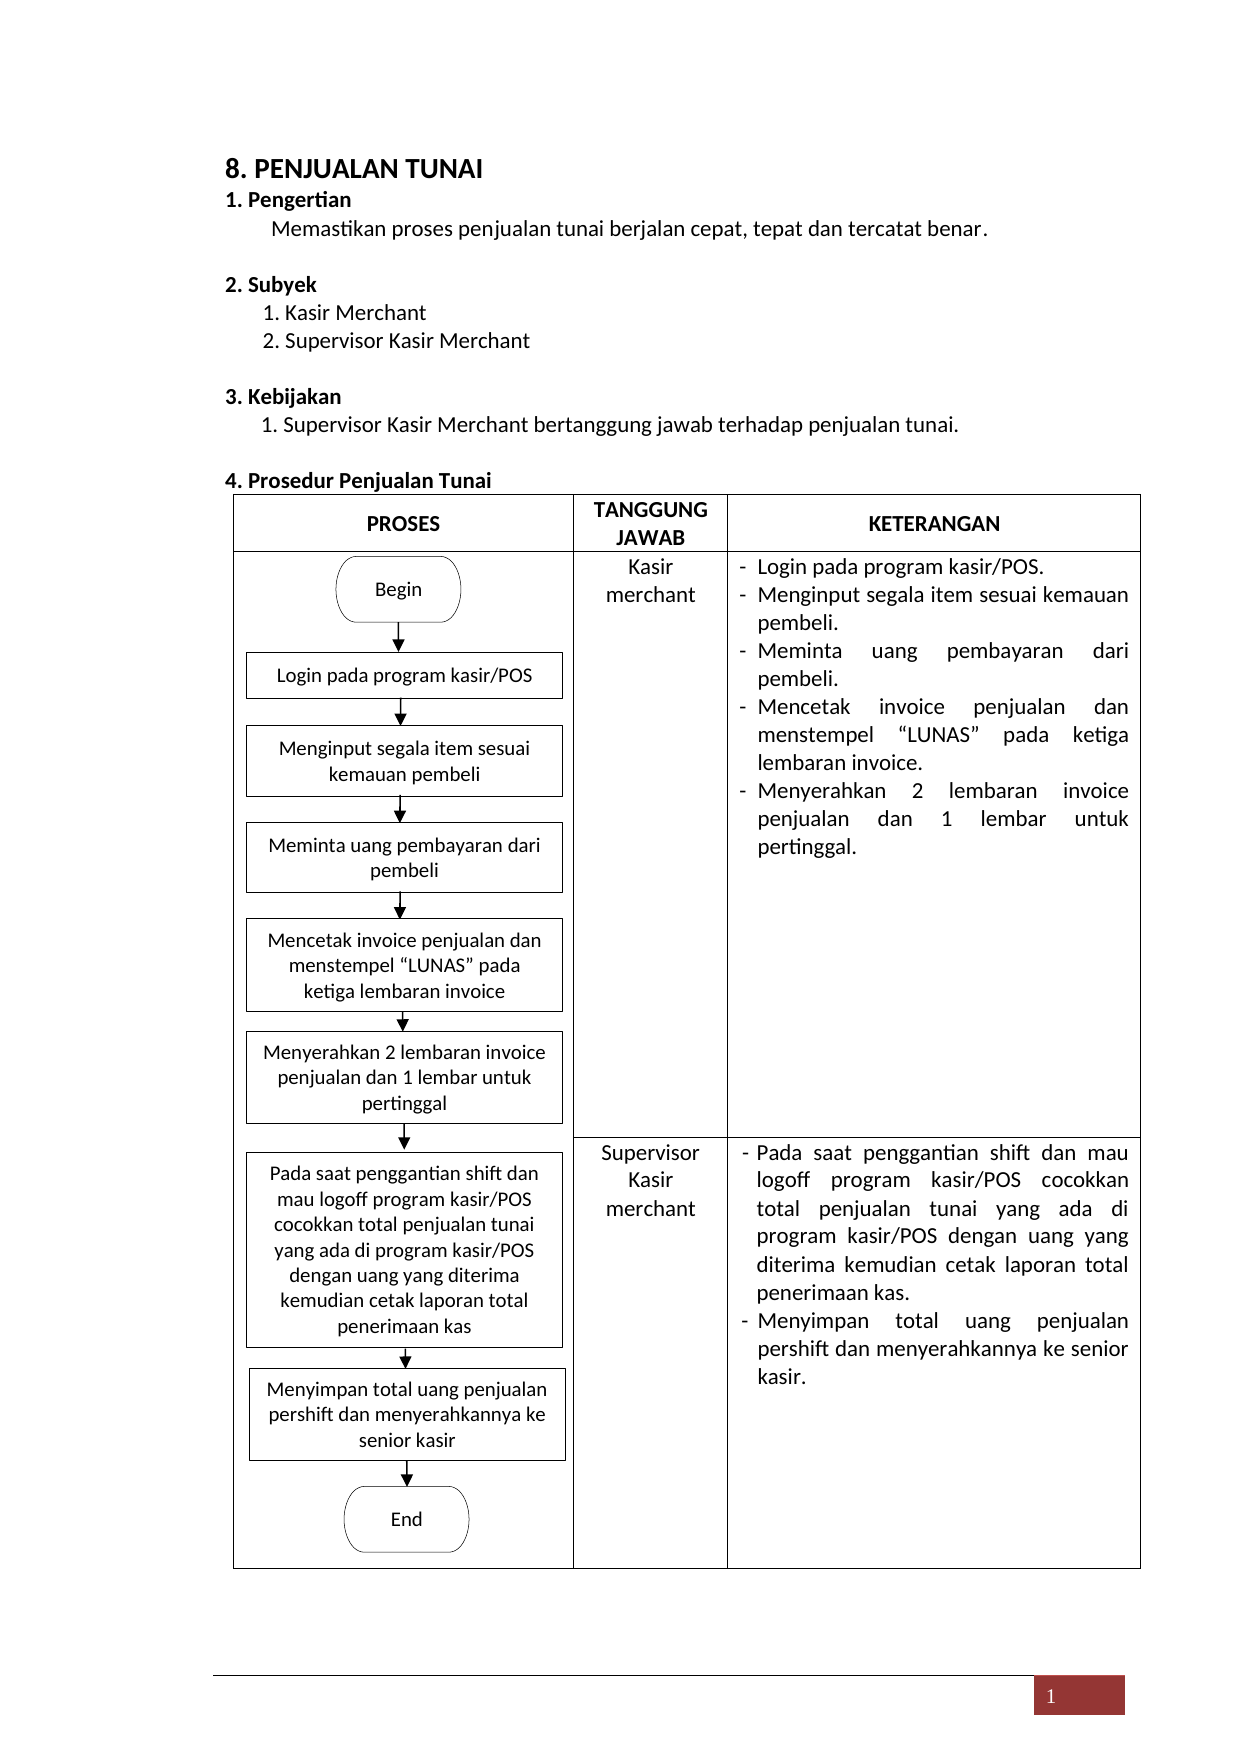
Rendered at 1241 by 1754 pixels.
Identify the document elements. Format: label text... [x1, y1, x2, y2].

table_header KETERANGAN [728, 495, 1140, 551]
text 2. Supervisor Kasir Merchant [262, 326, 1137, 354]
text 1. Supervisor Kasir Merchant bertanggung jawab terhadap penjualan tunai. [122, 410, 1137, 438]
table_cell Pada saat penggantian shift dan mau logoff program kasir/POS cocokkan total penjualan tunai yang ada di program kasir/POS dengan uang yang diterima kemudian cetak laporan total penerimaan kas. Menyimpan total uang penjualan pershift dan menyerahkannya ke senior kasir. [728, 1138, 1140, 1568]
text Memastikan proses penjualan tunai berjalan cepat, tepat dan tercatat benar. [122, 214, 1137, 242]
table_cell Kasir merchant [574, 552, 727, 1137]
text 3. Kebijakan [225, 382, 1137, 410]
table_cell Login pada program kasir/POS. Menginput segala item sesuai kemauan pembeli. Meminta uang pembayaran dari pembeli. Mencetak invoice penjualan dan menstempel “LUNAS” pada ketiga lembaran invoice. Menyerahkan 2 lembaran invoice penjualan dan 1 lembar untuk pertinggal. [728, 552, 1140, 1137]
text 1. Kasir Merchant [262, 298, 1137, 326]
table_header PROSES [234, 495, 573, 551]
text 4. Prosedur Penjualan Tunai [225, 466, 1137, 494]
table_cell Supervisor Kasir merchant [574, 1138, 727, 1568]
text 8. PENJUALAN TUNAI [225, 150, 1137, 186]
text 1. Pengertian [225, 186, 1137, 214]
table_header TANGGUNG JAWAB [574, 495, 727, 551]
table_cell [234, 552, 573, 1568]
text 2. Subyek [225, 270, 1137, 298]
